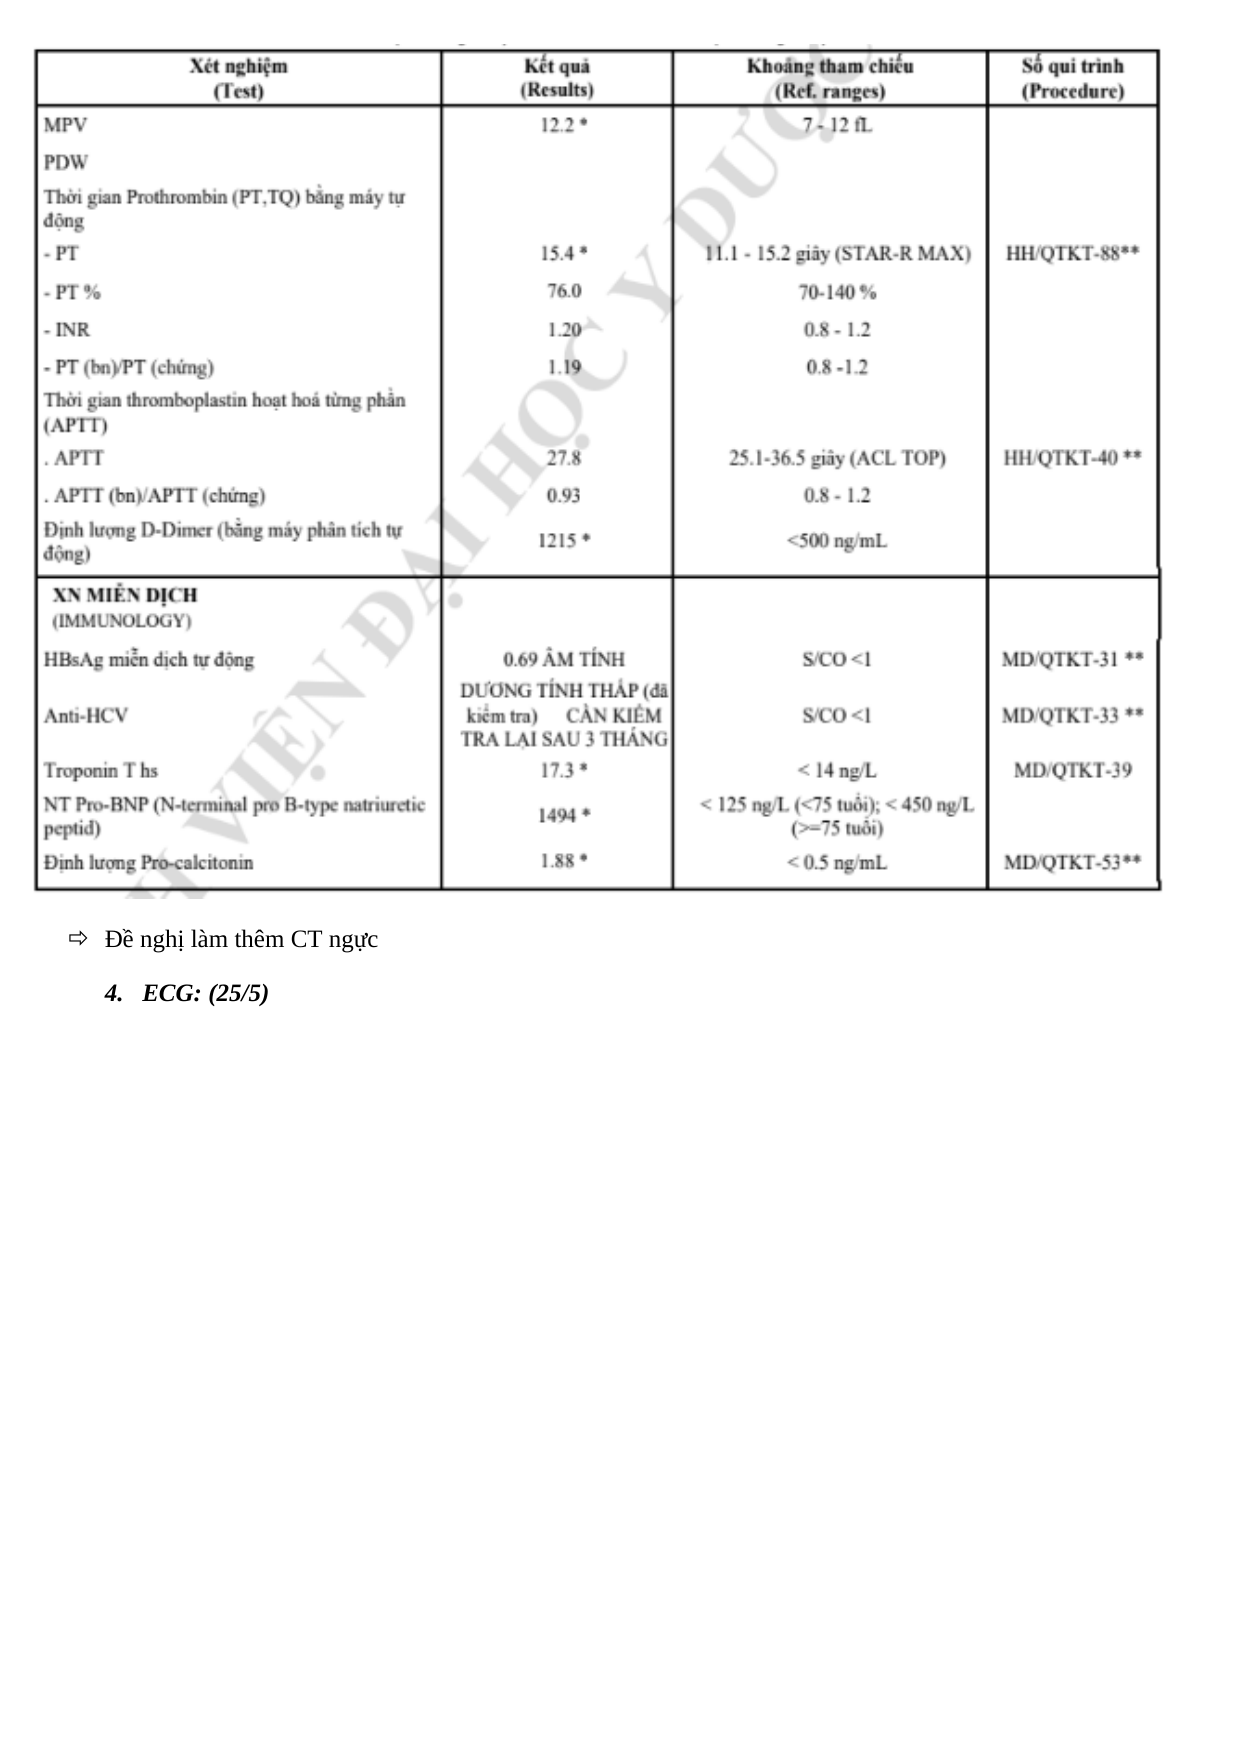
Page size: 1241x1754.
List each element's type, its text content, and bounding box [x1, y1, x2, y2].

subtitle ECG: (25/5) [104, 978, 1182, 1007]
list Đề nghị làm thêm CT ngực [67, 924, 1182, 953]
picture [29, 44, 1166, 899]
